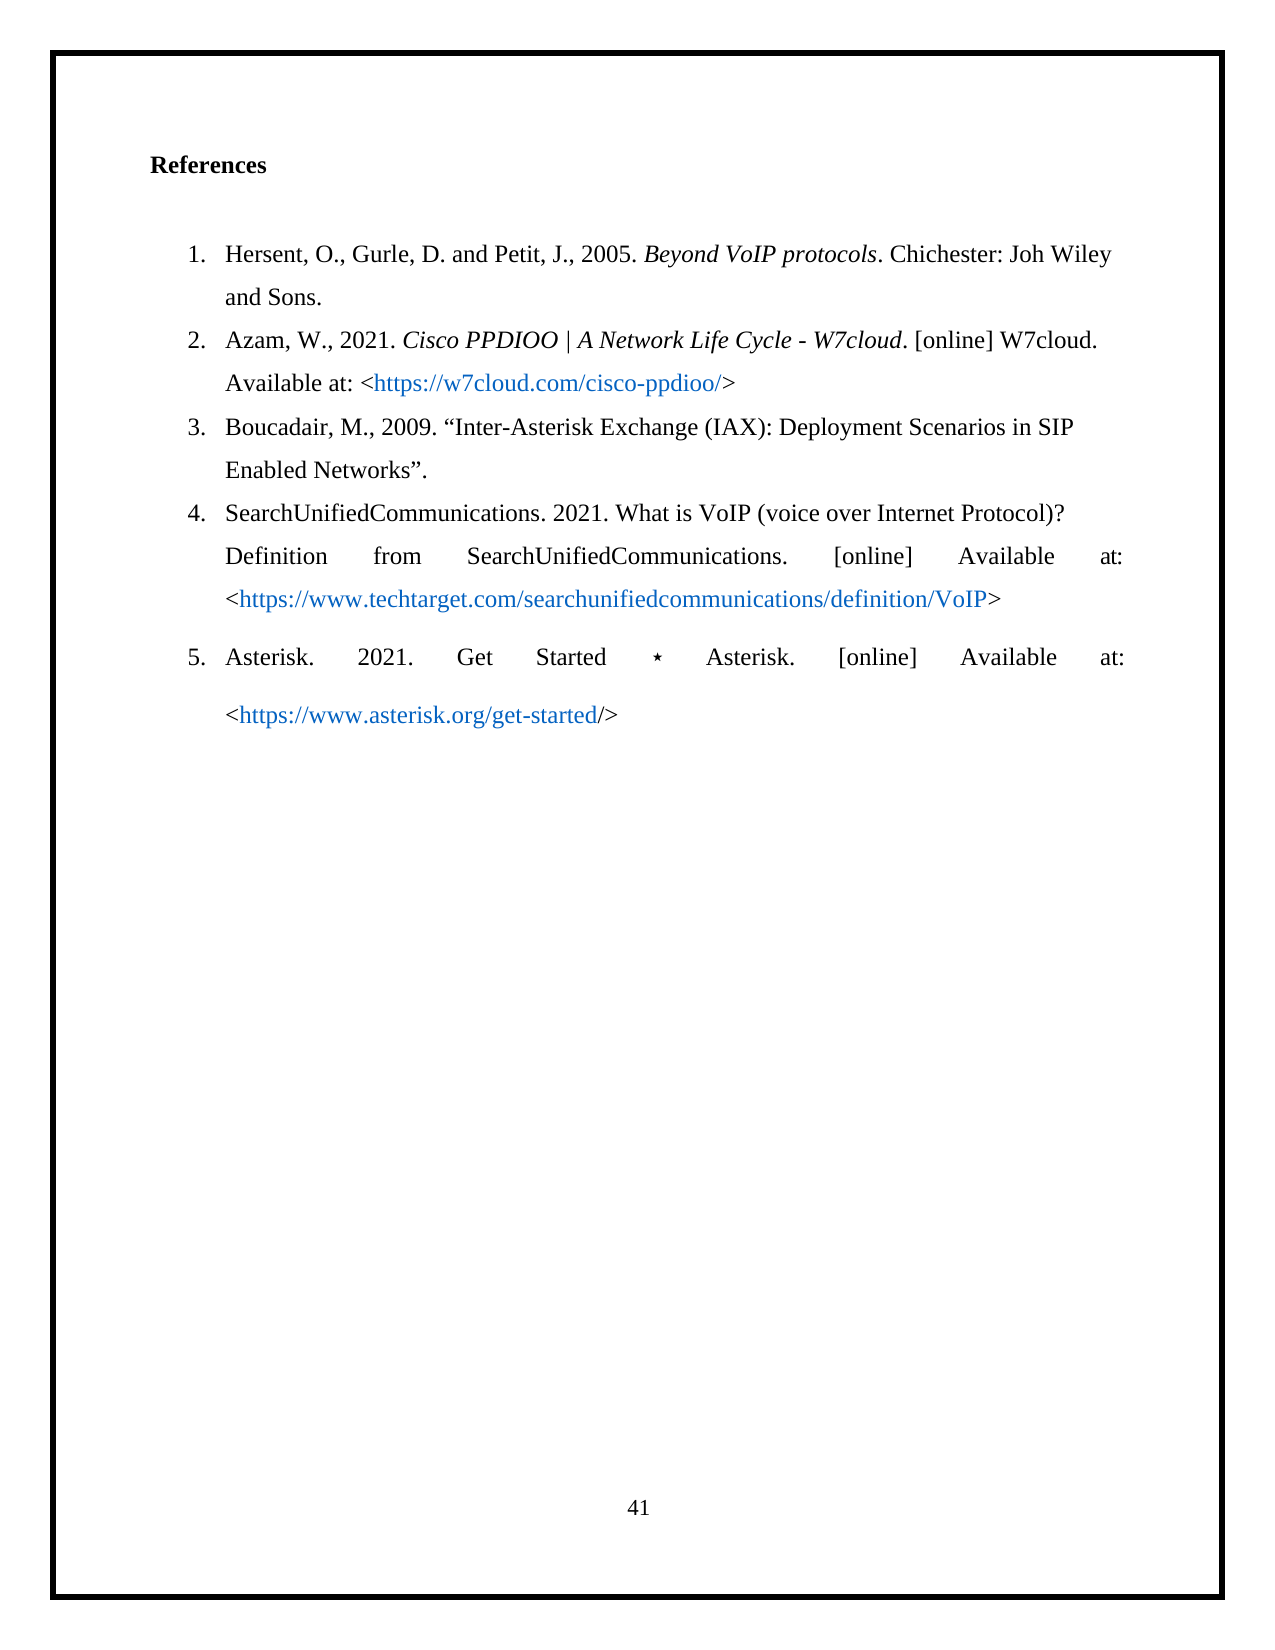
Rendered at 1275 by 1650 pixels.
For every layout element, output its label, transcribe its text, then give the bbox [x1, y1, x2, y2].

list Hersent, O., Gurle, D. and Petit, J., 2005. Beyond VoIP protocols. Chichester: Joh Wiley and Sons. [187, 239, 1125, 311]
text <https://www.asterisk.org/get-started/> [225, 700, 1137, 729]
text <https://www.techtarget.com/searchunifiedcommunications/definition/VoIP> [225, 584, 1137, 613]
list Azam, W., 2021. Cisco PPDIOO | A Network Life Cycle - W7cloud. [online] W7cloud. Available at: <https://w7cloud.com/cisco-ppdioo/> [187, 325, 1125, 397]
list Asterisk. 2021. Get Started ⋆ Asterisk. [online] Available at: [187, 642, 1137, 672]
subtitle References [150, 150, 1137, 179]
list Boucadair, M., 2009. “Inter-Asterisk Exchange (IAX): Deployment Scenarios in SIP Enabled Networks”. [187, 412, 1125, 483]
list SearchUnifiedCommunications. 2021. What is VoIP (voice over Internet Protocol)? Definition from SearchUnifiedCommunications. [online] Available at: [187, 498, 1125, 570]
